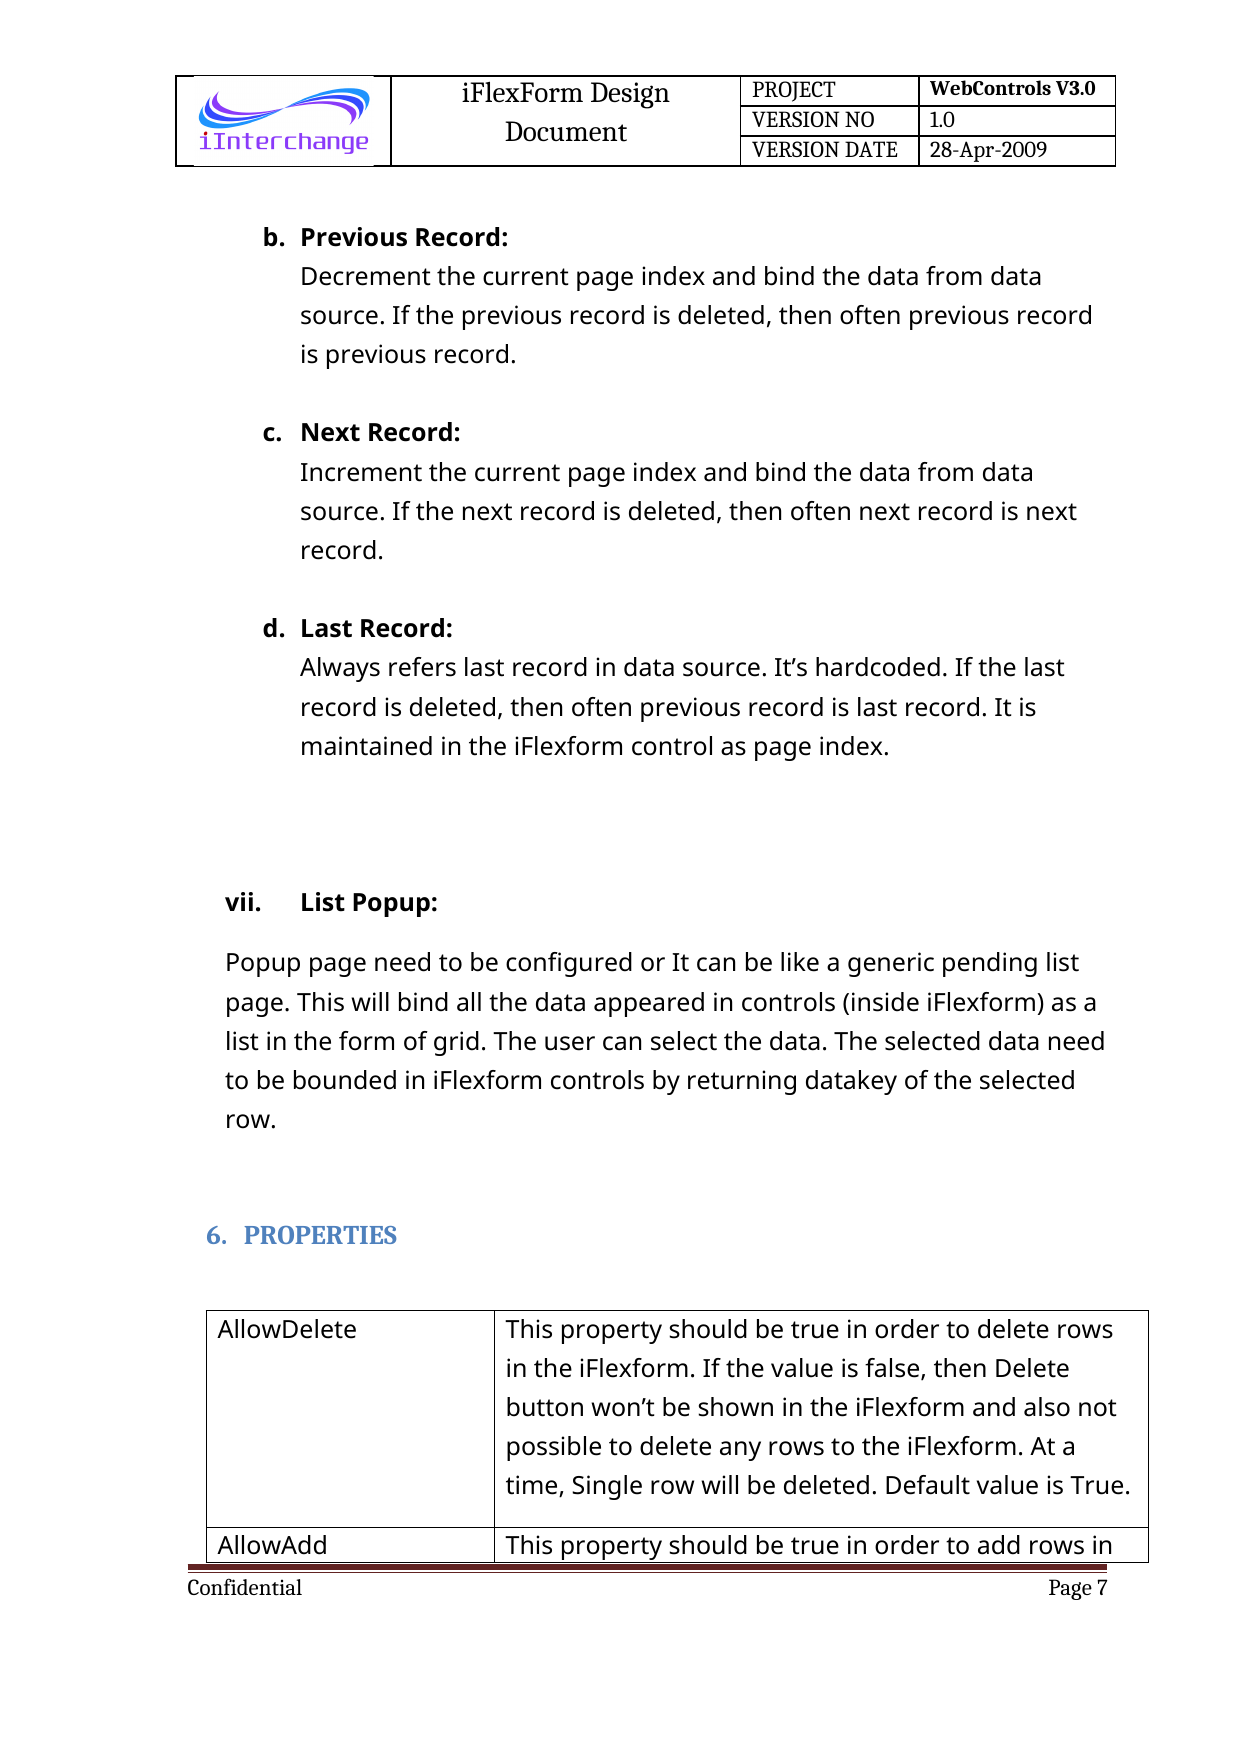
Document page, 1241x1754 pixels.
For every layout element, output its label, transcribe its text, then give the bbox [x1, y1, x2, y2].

table_cell AllowAdd [207, 1528, 494, 1562]
list Next Record: [262, 415, 1107, 449]
picture [193, 76, 374, 166]
list Decrement the current page index and bind the data from data source. If the previous record is deleted, then often previous record is previous record. [300, 258, 1107, 371]
list Increment the current page index and bind the data from data source. If the next record is deleted, then often next record is next record. [300, 454, 1107, 567]
list List Popup: [225, 885, 1107, 919]
list Previous Record: [262, 219, 1107, 253]
subtitle PROPERTIES [206, 1220, 1107, 1251]
text Popup page need to be configured or It can be like a generic pending list page. This will bind all the data appeared in controls (inside iFlexform) as a list in the form of grid. The user can select the data. The selected data need to be bounded in iFlexform controls by returning datakey of the selected row. [225, 945, 1107, 1136]
table_header AllowDelete [207, 1311, 494, 1527]
list Always refers last record in data source. It’s hardcoded. If the last record is deleted, then often previous record is last record. It is maintained in the iFlexform control as page index. [300, 650, 1107, 762]
list Last Record: [262, 611, 1107, 645]
table_header This property should be true in order to delete rows in the iFlexform. If the value is false, then Delete button won’t be shown in the iFlexform and also not possible to delete any rows to the iFlexform. At a time, Single row will be deleted. Default value is True. [495, 1311, 1148, 1527]
